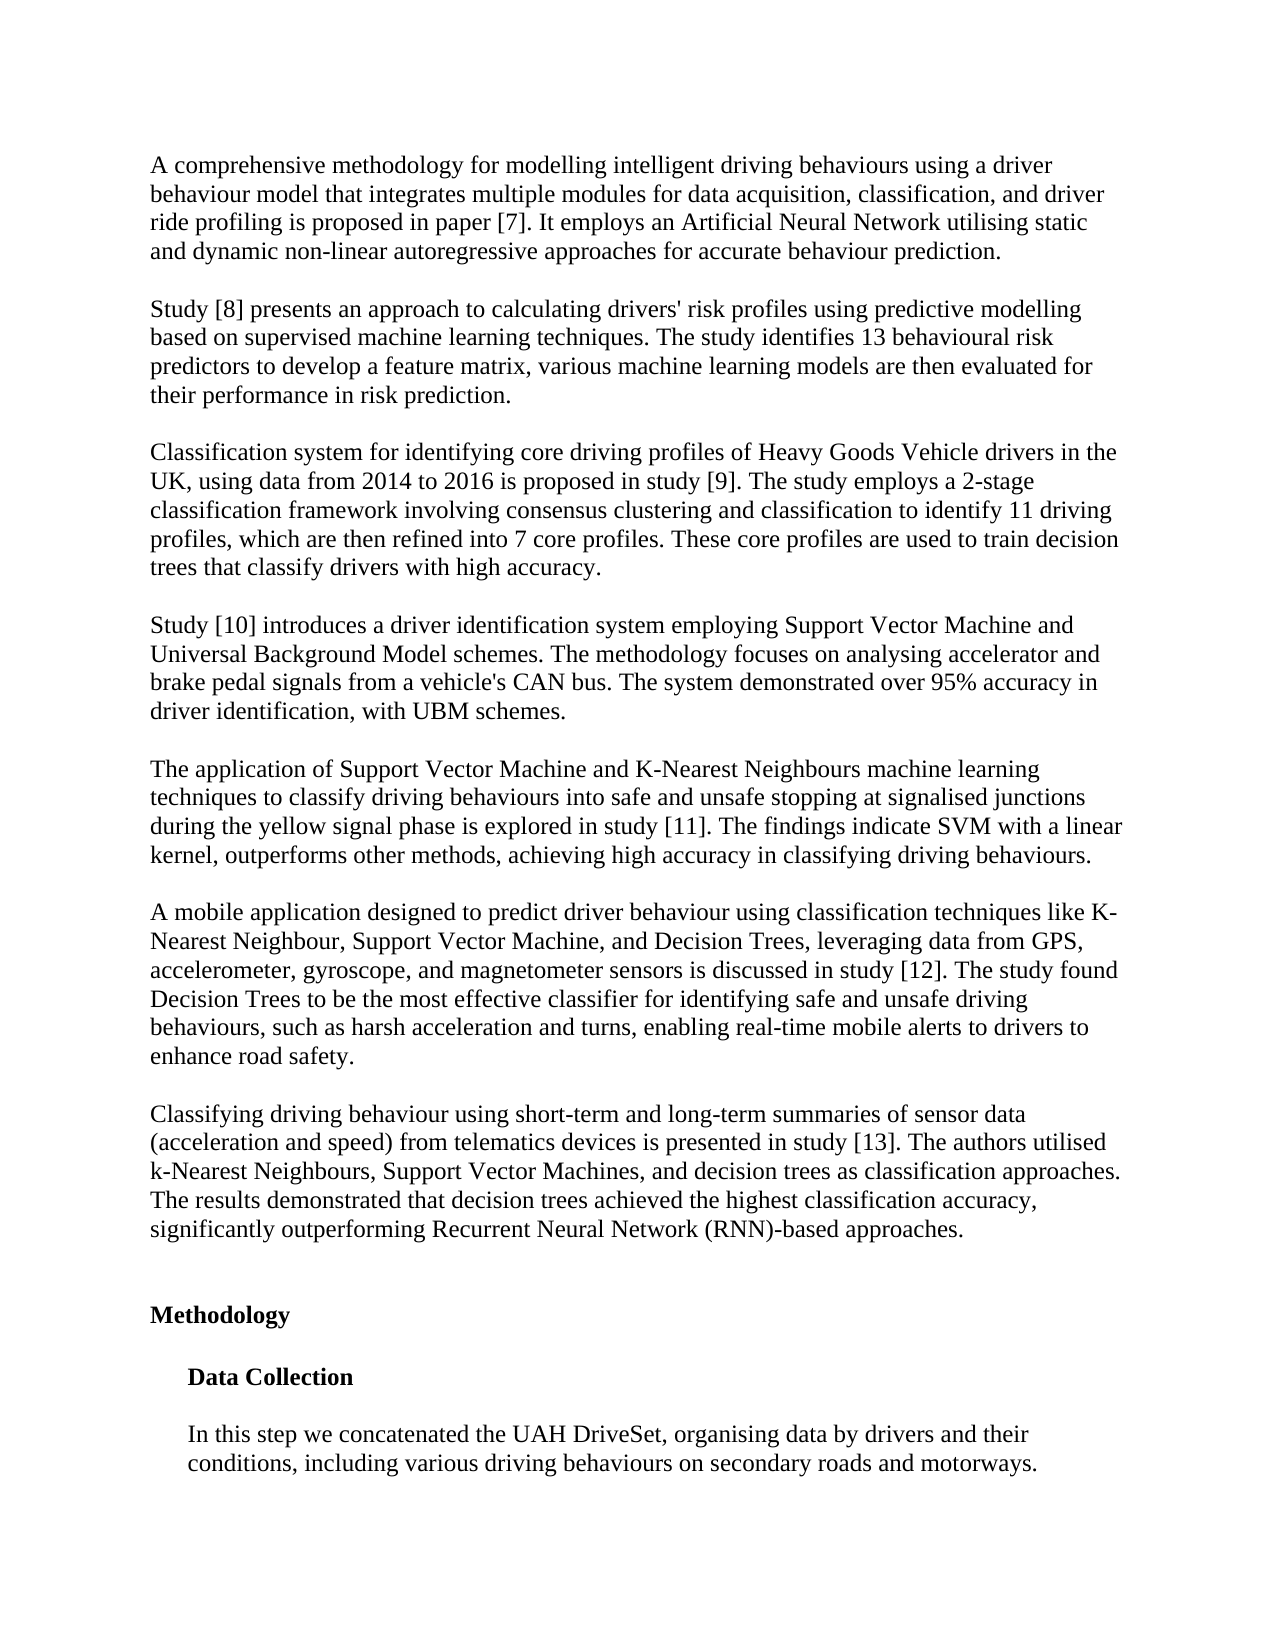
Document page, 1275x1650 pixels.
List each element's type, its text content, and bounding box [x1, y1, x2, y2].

text Study [10] introduces a driver identification system employing Support Vector Machine and Universal Background Model schemes. The methodology focuses on analysing accelerator and brake pedal signals from a vehicle's CAN bus. The system demonstrated over 95% accuracy in driver identification, with UBM schemes. [150, 610, 1125, 725]
text Methodology [150, 1300, 1125, 1329]
text Classifying driving behaviour using short-term and long-term summaries of sensor data (acceleration and speed) from telematics devices is presented in study [13]. The authors utilised k-Nearest Neighbours, Support Vector Machines, and decision trees as classification approaches. The results demonstrated that decision trees achieved the highest classification accuracy, significantly outperforming Recurrent Neural Network (RNN)-based approaches. [150, 1099, 1125, 1242]
text Study [8] presents an approach to calculating drivers' risk profiles using predictive modelling based on supervised machine learning techniques. The study identifies 13 behavioural risk predictors to develop a feature matrix, various machine learning models are then evaluated for their performance in risk prediction. [150, 294, 1125, 409]
text A comprehensive methodology for modelling intelligent driving behaviours using a driver behaviour model that integrates multiple modules for data acquisition, classification, and driver ride profiling is proposed in paper [7]. It employs an Artificial Neural Network utilising static and dynamic non-linear autoregressive approaches for accurate behaviour prediction. [150, 150, 1125, 265]
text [187, 1419, 1125, 1477]
text A mobile application designed to predict driver behaviour using classification techniques like K-Nearest Neighbour, Support Vector Machine, and Decision Trees, leveraging data from GPS, accelerometer, gyroscope, and magnetometer sensors is discussed in study [12]. The study found Decision Trees to be the most effective classifier for identifying safe and unsafe driving behaviours, such as harsh acceleration and turns, enabling real-time mobile alerts to drivers to enhance road safety. [150, 897, 1125, 1070]
text Classification system for identifying core driving profiles of Heavy Goods Vehicle drivers in the UK, using data from 2014 to 2016 is proposed in study [9]. The study employs a 2-stage classification framework involving consensus clustering and classification to identify 11 driving profiles, which are then refined into 7 core profiles. These core profiles are used to train decision trees that classify drivers with high accuracy. [150, 437, 1125, 581]
text The application of Support Vector Machine and K-Nearest Neighbours machine learning techniques to classify driving behaviours into safe and unsafe stopping at signalised junctions during the yellow signal phase is explored in study [11]. The findings indicate SVM with a linear kernel, outperforms other methods, achieving high accuracy in classifying driving behaviours. [150, 754, 1125, 869]
text Data Collection [187, 1362, 1125, 1390]
